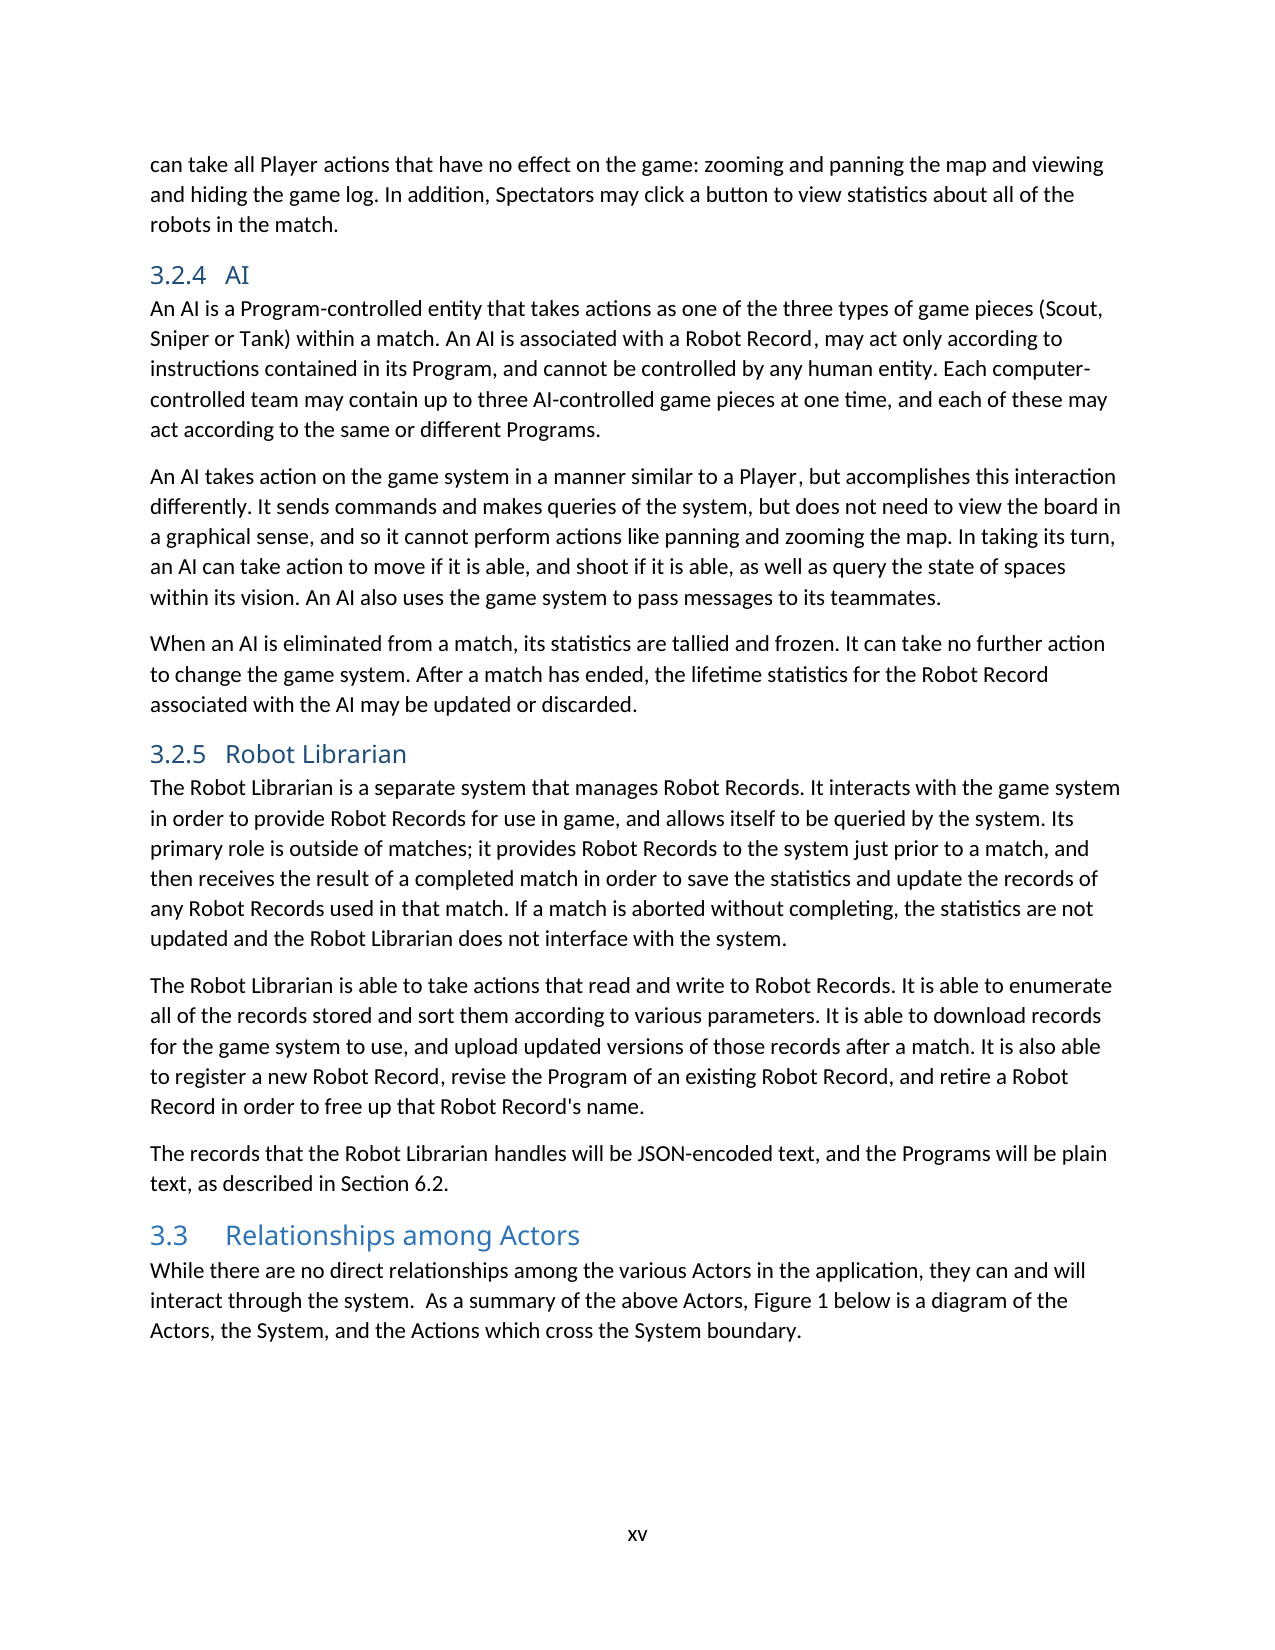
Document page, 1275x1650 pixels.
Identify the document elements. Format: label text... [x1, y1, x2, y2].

text While there are no direct relationships among the various Actors in the application, they can and will interact through the system. As a summary of the above Actors, Figure 1 below is a diagram of the Actors, the System, and the Actions which cross the System boundary. [150, 1256, 1125, 1344]
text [150, 150, 1125, 238]
text The records that the Robot Librarian handles will be JSON-encoded text, and the Programs will be plain text, as described in Section 6.2. [150, 1139, 1125, 1197]
subtitle 3.3 Relationships among Actors [150, 1216, 1125, 1253]
text When an AI is eliminated from a match, its statistics are tallied and frozen. It can take no further action to change the game system. After a match has ended, the lifetime statistics for the Robot Record associated with the AI may be updated or discarded. [150, 629, 1125, 718]
text An AI is a Program-controlled entity that takes actions as one of the three types of game pieces (Scout, Sniper or Tank) within a match. An AI is associated with a Robot Record, may act only according to instructions contained in its Program, and cannot be controlled by any human entity. Each computer-controlled team may contain up to three AI-controlled game pieces at one time, and each of these may act according to the same or different Programs. [150, 294, 1125, 443]
text An AI takes action on the game system in a manner similar to a Player, but accomplishes this interaction differently. It sends commands and makes queries of the system, but does not need to view the board in a graphical sense, and so it cannot perform actions like panning and zooming the map. In taking its turn, an AI can take action to move if it is able, and shoot if it is able, as well as query the state of spaces within its vision. An AI also uses the game system to pass messages to its teammates. [150, 462, 1125, 611]
subtitle 3.2.4 AI [150, 257, 1125, 291]
subtitle 3.2.5 Robot Librarian [150, 737, 1125, 771]
text The Robot Librarian is able to take actions that read and write to Robot Records. It is able to enumerate all of the records stored and sort them according to various parameters. It is able to download records for the game system to use, and upload updated versions of those records after a match. It is also able to register a new Robot Record, revise the Program of an existing Robot Record, and retire a Robot Record in order to free up that Robot Record's name. [150, 971, 1125, 1120]
text The Robot Librarian is a separate system that manages Robot Records. It interacts with the game system in order to provide Robot Records for use in game, and allows itself to be queried by the system. Its primary role is outside of matches; it provides Robot Records to the system just prior to a match, and then receives the result of a completed match in order to save the statistics and update the records of any Robot Records used in that match. If a match is aborted without completing, the statistics are not updated and the Robot Librarian does not interface with the system. [150, 773, 1125, 953]
